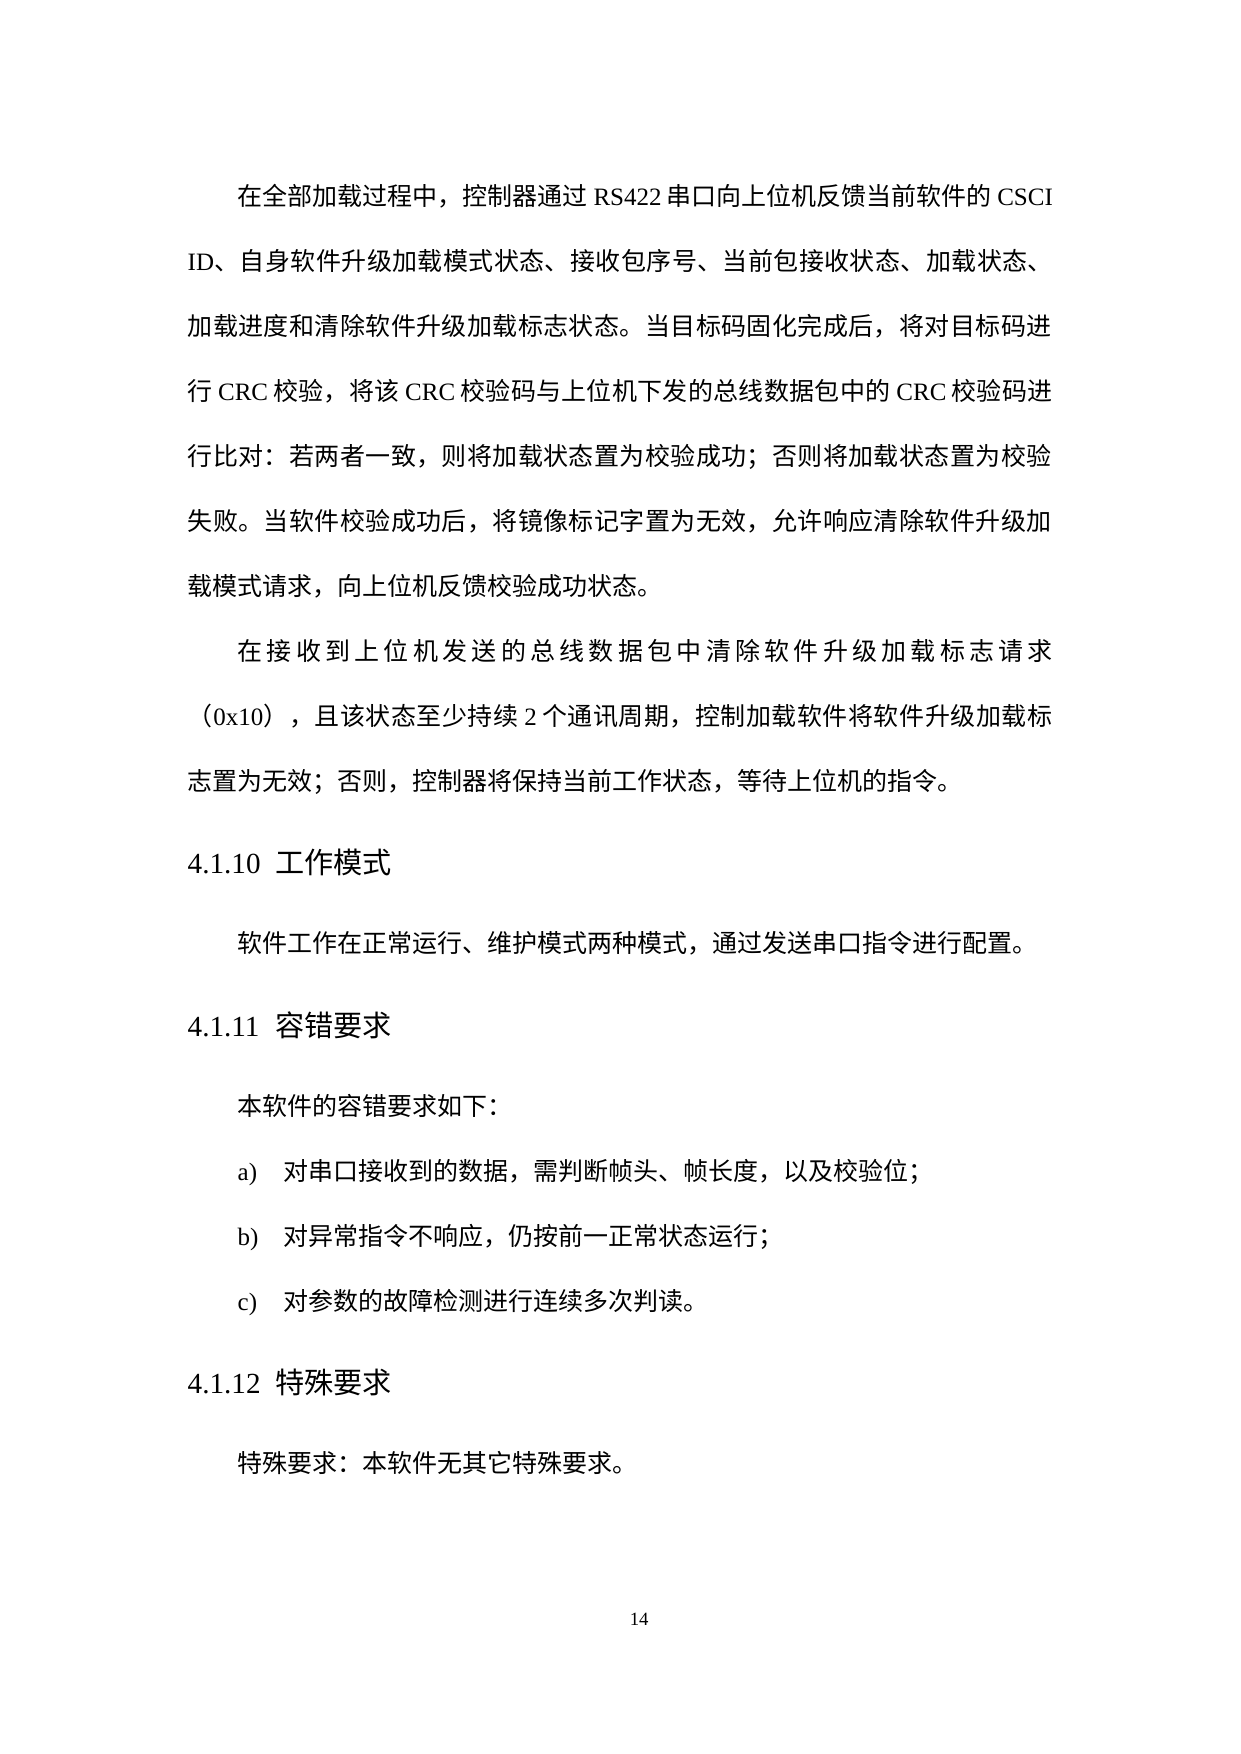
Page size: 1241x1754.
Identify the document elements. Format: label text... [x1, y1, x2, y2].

text 在接收到上位机发送的总线数据包中清除软件升级加载标志请求（0x10），且该状态至少持续2个通讯周期，控制加载软件将软件升级加载标志置为无效；否则，控制器将保持当前工作状态，等待上位机的指令。 [187, 617, 1053, 812]
text 特殊要求：本软件无其它特殊要求。 [187, 1429, 1053, 1494]
subtitle 特殊要求 [187, 1348, 1053, 1413]
text 本软件的容错要求如下： [187, 1072, 1053, 1137]
subtitle 工作模式 [187, 828, 1053, 893]
subtitle 容错要求 [187, 991, 1053, 1056]
list 对异常指令不响应，仍按前一正常状态运行； [237, 1202, 1053, 1267]
text 在全部加载过程中，控制器通过RS422串口向上位机反馈当前软件的CSCI ID、自身软件升级加载模式状态、接收包序号、当前包接收状态、加载状态、加载进度和清除软件升级加载标志状态。当目标码固化完成后，将对目标码进行CRC校验，将该CRC校验码与上位机下发的总线数据包中的CRC校验码进行比对：若两者一致，则将加载状态置为校验成功；否则将加载状态置为校验失败。当软件校验成功后，将镜像标记字置为无效，允许响应清除软件升级加载模式请求，向上位机反馈校验成功状态。 [187, 162, 1053, 617]
list 对参数的故障检测进行连续多次判读。 [237, 1267, 1053, 1332]
list 对串口接收到的数据，需判断帧头、帧长度，以及校验位； [237, 1137, 1053, 1202]
text 软件工作在正常运行、维护模式两种模式，通过发送串口指令进行配置。 [187, 909, 1053, 974]
